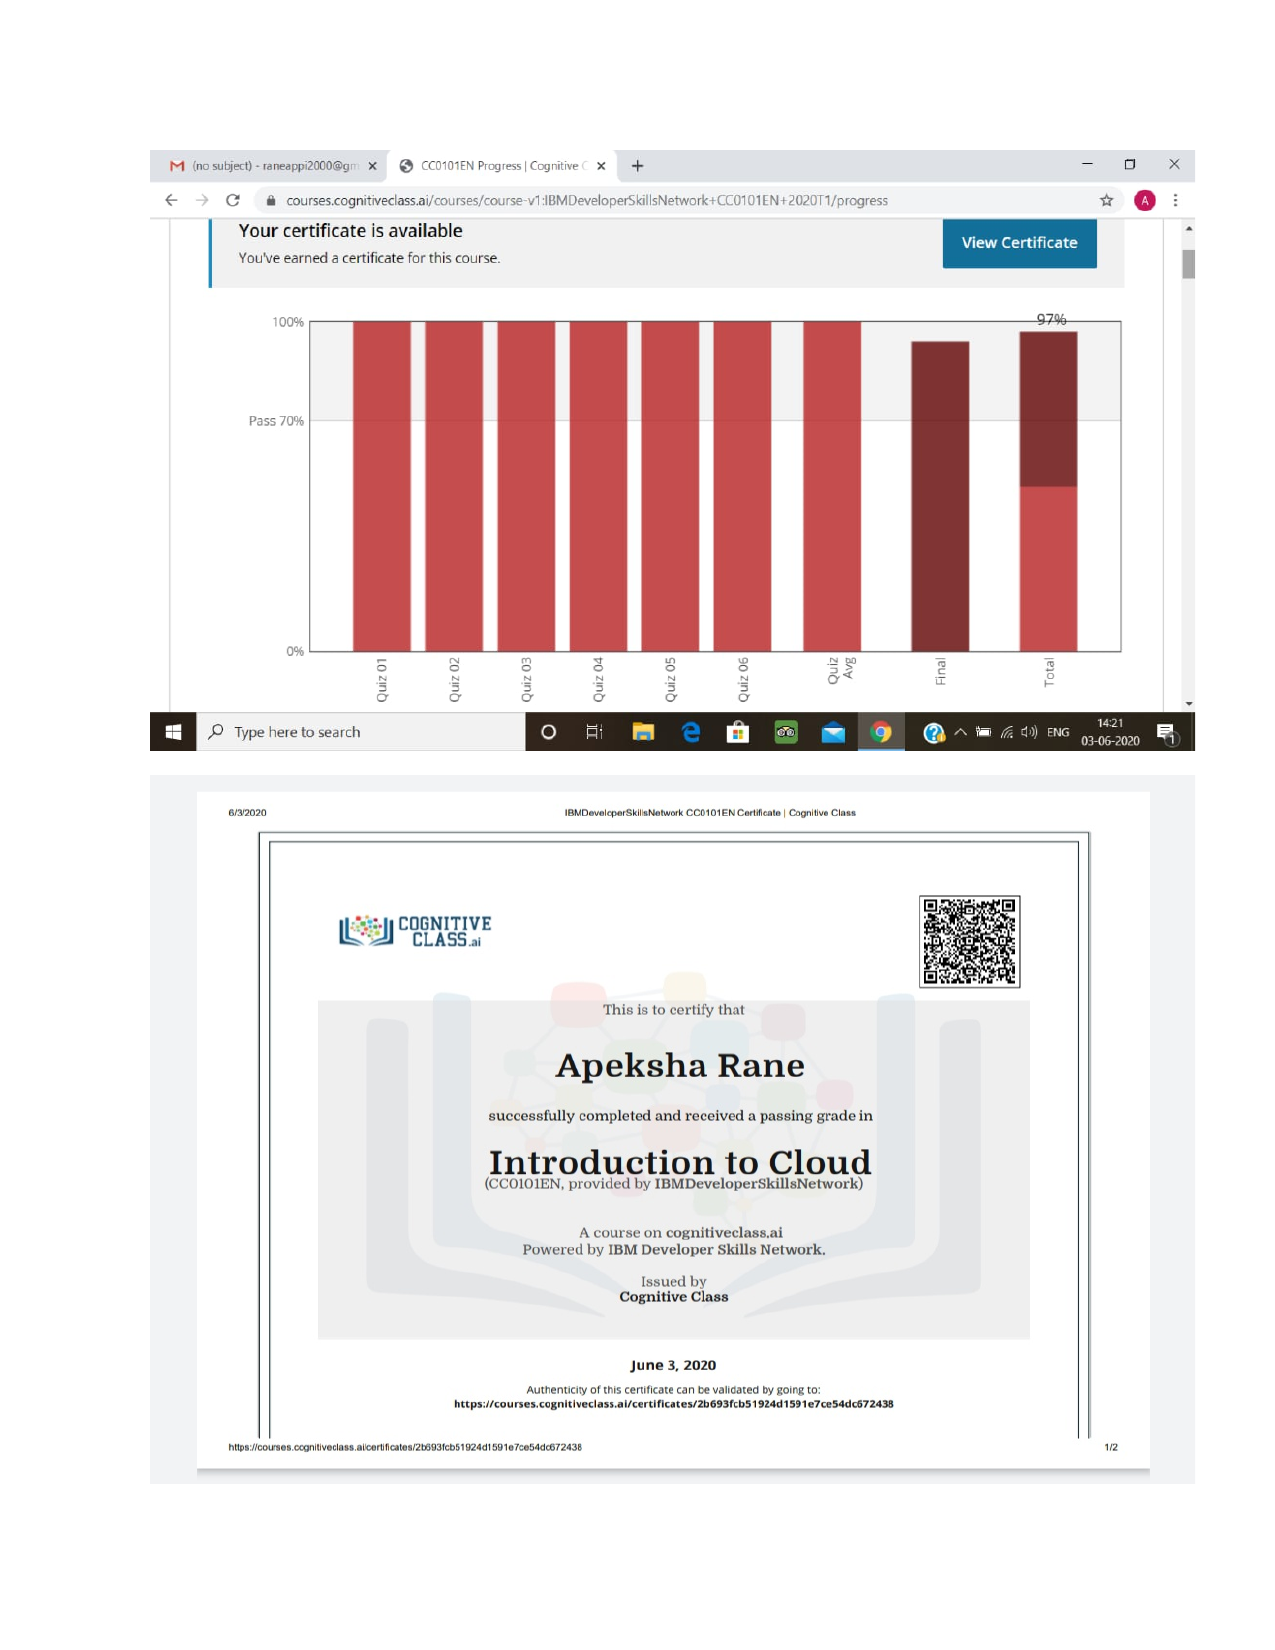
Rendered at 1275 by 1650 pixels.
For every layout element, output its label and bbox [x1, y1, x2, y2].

picture [150, 775, 1196, 1484]
picture [150, 150, 1196, 751]
